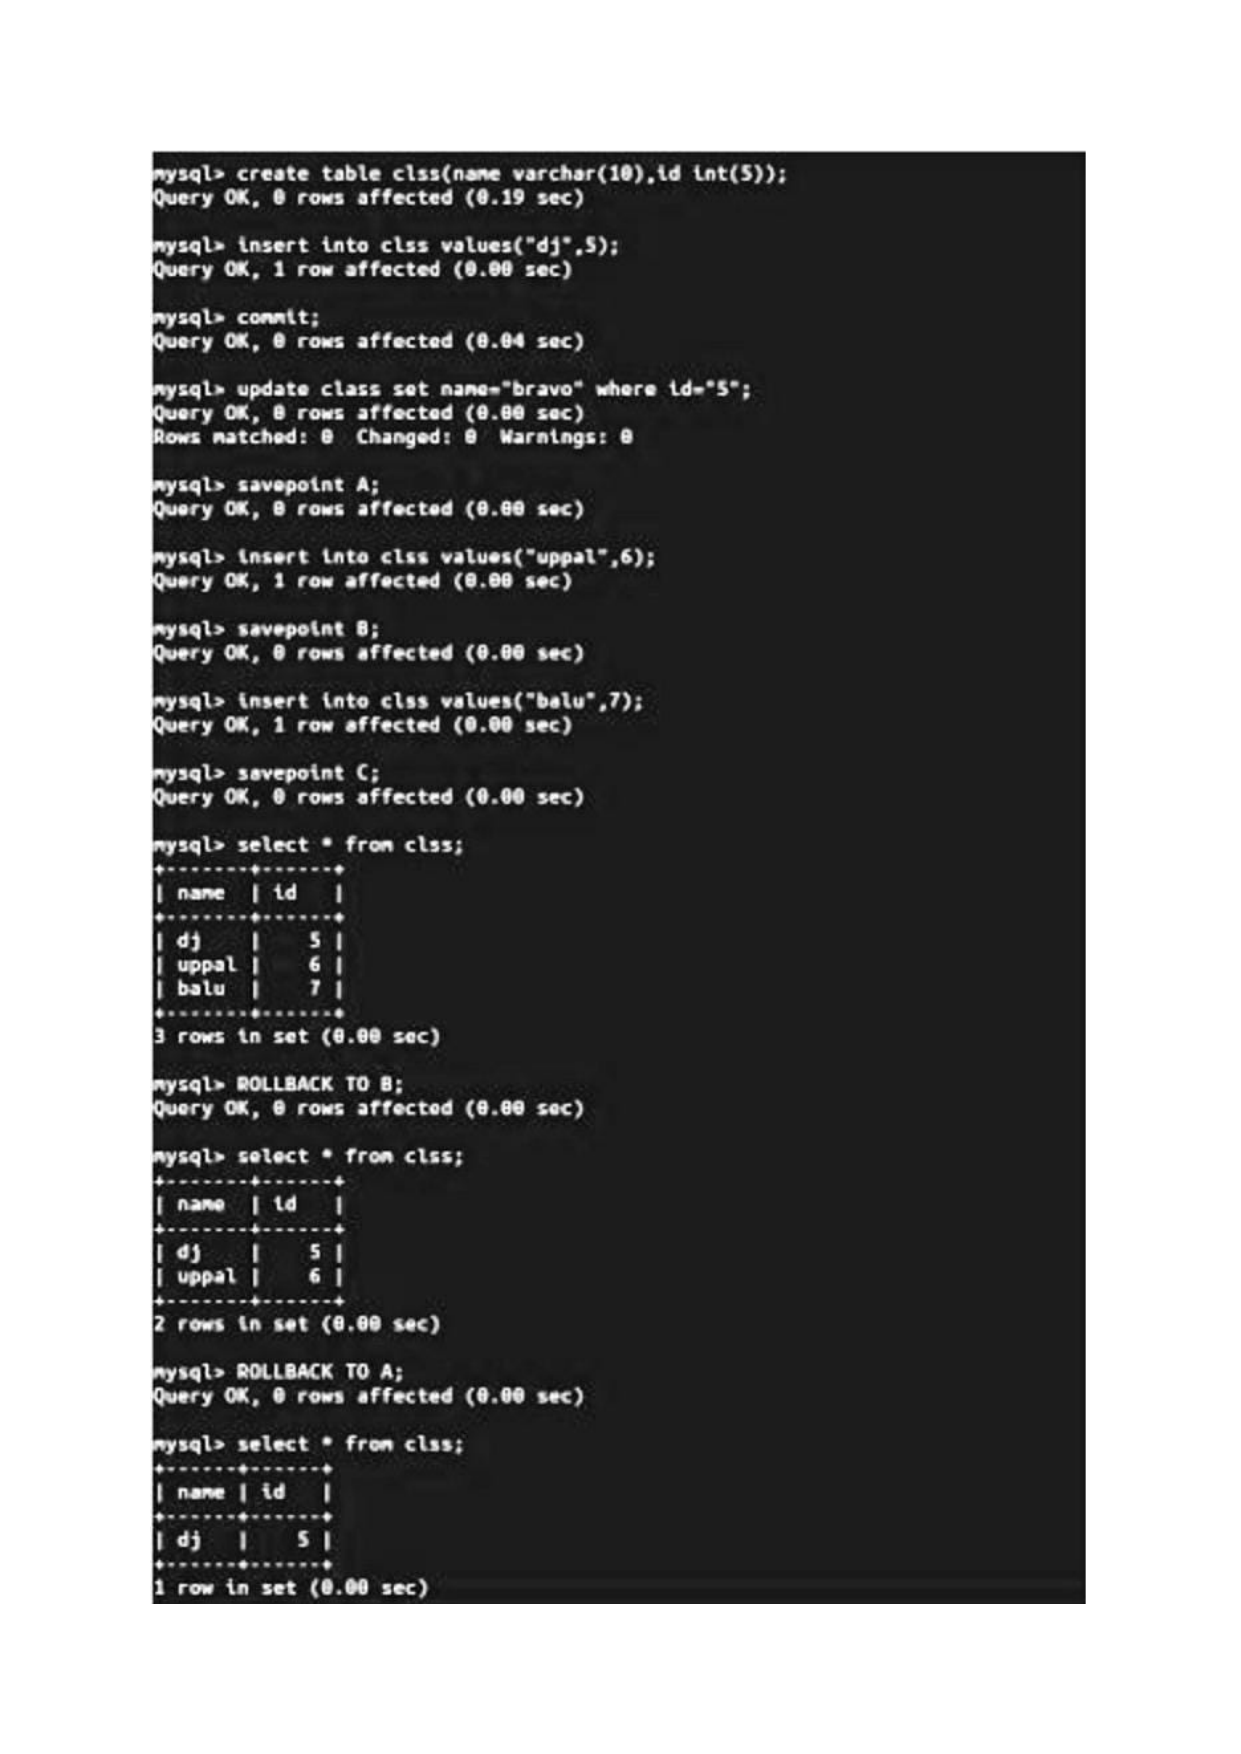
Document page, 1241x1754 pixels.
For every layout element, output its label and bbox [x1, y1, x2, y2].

picture [150, 150, 1086, 1604]
